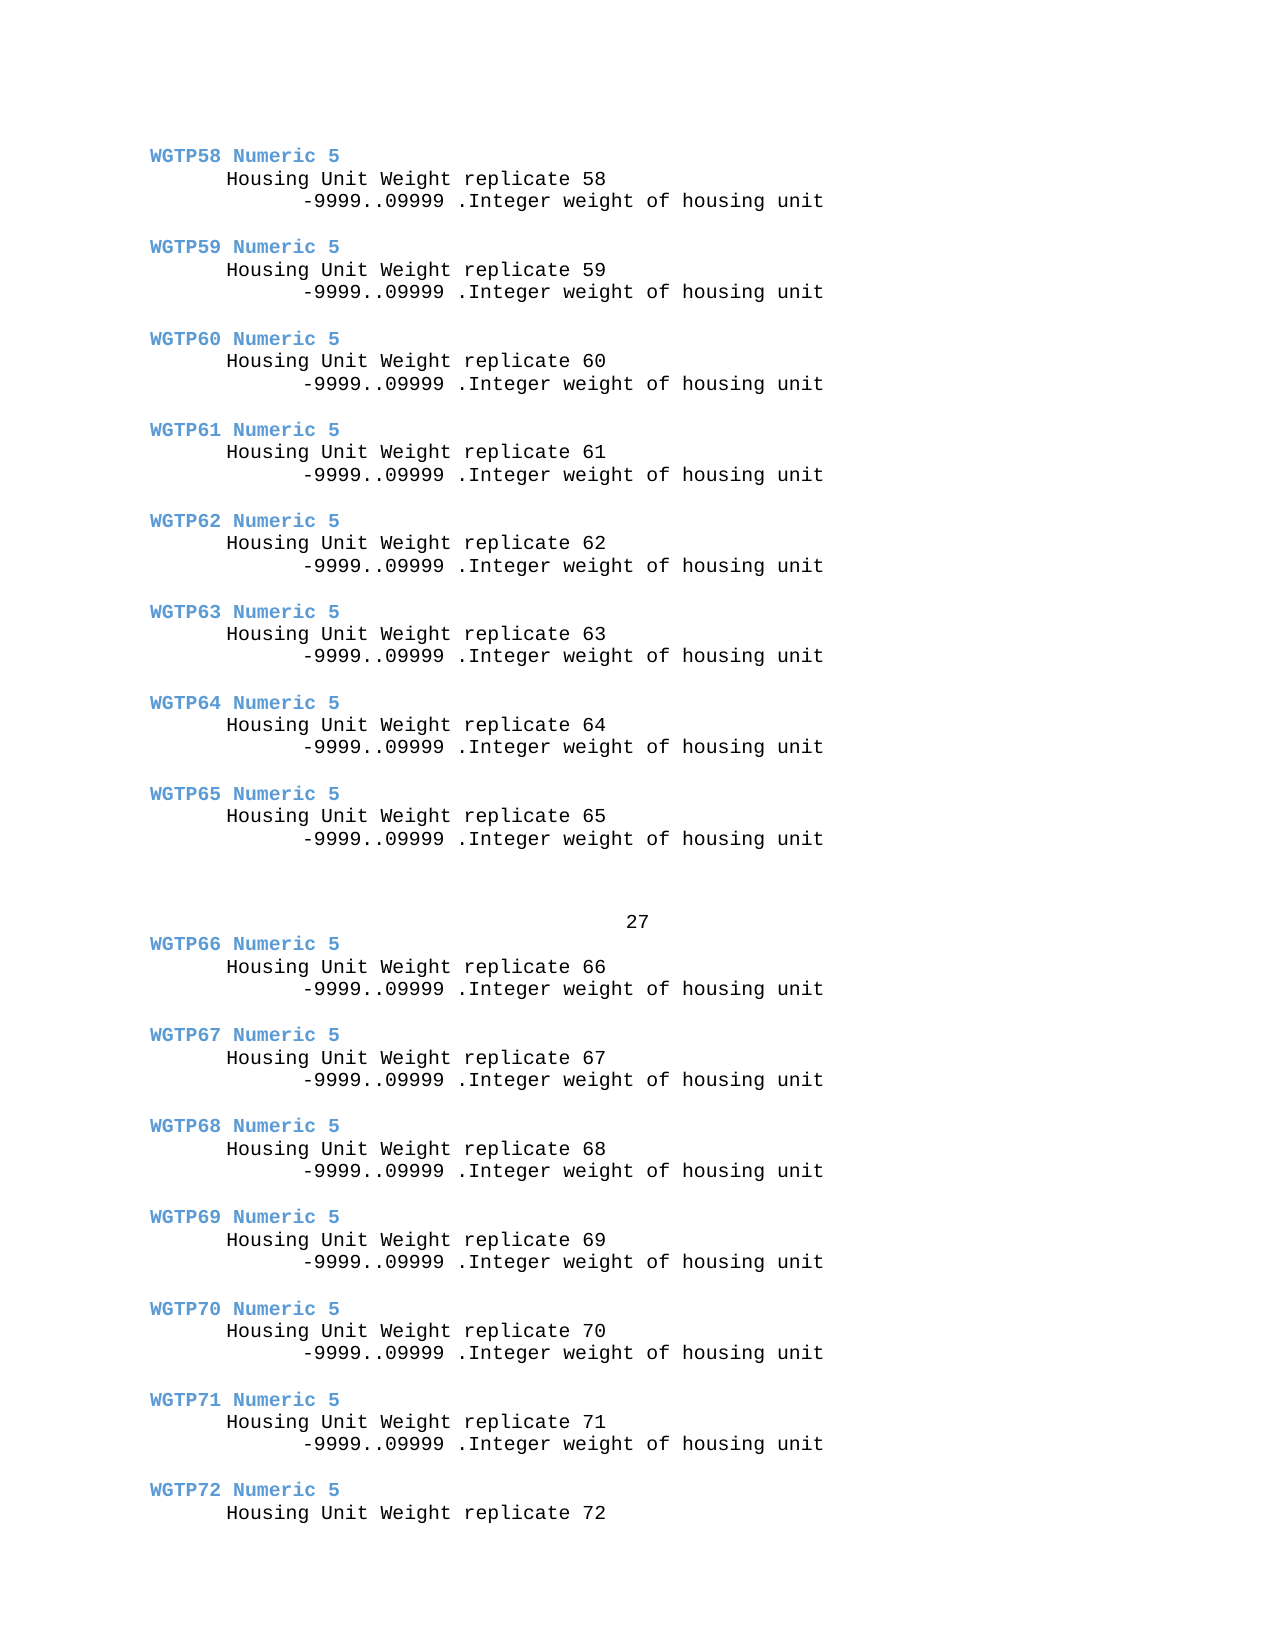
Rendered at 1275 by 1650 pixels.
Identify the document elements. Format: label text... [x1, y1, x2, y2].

text -9999..09999 .Integer weight of housing unit [302, 737, 1125, 760]
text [302, 1434, 1125, 1457]
text Housing Unit Weight replicate 67 [226, 1048, 1125, 1070]
text WGTP66 Numeric 5 [150, 934, 1125, 957]
text -9999..09999 .Integer weight of housing unit [302, 464, 1125, 487]
text WGTP69 Numeric 5 [150, 1207, 1125, 1230]
text Housing Unit Weight replicate 69 [226, 1230, 1125, 1252]
text Housing Unit Weight replicate 65 [226, 806, 1125, 828]
text Housing Unit Weight replicate 62 [226, 533, 1125, 556]
text WGTP61 Numeric 5 [150, 420, 1125, 442]
text WGTP58 Numeric 5 [150, 146, 1125, 169]
text -9999..09999 .Integer weight of housing unit [302, 373, 1125, 396]
text -9999..09999 .Integer weight of housing unit [302, 1161, 1125, 1183]
text WGTP60 Numeric 5 [150, 329, 1125, 351]
text WGTP68 Numeric 5 [150, 1116, 1125, 1138]
text -9999..09999 .Integer weight of housing unit [302, 1070, 1125, 1092]
text Housing Unit Weight replicate 66 [226, 957, 1125, 979]
text Housing Unit Weight replicate 58 [226, 169, 1125, 191]
text -9999..09999 .Integer weight of housing unit [302, 556, 1125, 578]
text WGTP67 Numeric 5 [150, 1025, 1125, 1048]
text WGTP62 Numeric 5 [150, 511, 1125, 533]
text WGTP70 Numeric 5 [150, 1298, 1125, 1321]
text Housing Unit Weight replicate 70 [226, 1321, 1125, 1343]
text WGTP64 Numeric 5 [150, 693, 1125, 715]
text WGTP59 Numeric 5 [150, 237, 1125, 260]
text WGTP71 Numeric 5 [150, 1389, 1125, 1412]
text Housing Unit Weight replicate 59 [226, 260, 1125, 282]
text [302, 282, 1125, 304]
text 27 [149, 912, 1125, 934]
text WGTP63 Numeric 5 [150, 602, 1125, 624]
text Housing Unit Weight replicate 61 [226, 442, 1125, 464]
text Housing Unit Weight replicate 71 [226, 1412, 1125, 1434]
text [302, 1343, 1125, 1366]
text Housing Unit Weight replicate 64 [226, 715, 1125, 737]
text -9999..09999 .Integer weight of housing unit [302, 979, 1125, 1001]
text Housing Unit Weight replicate 68 [226, 1138, 1125, 1161]
text Housing Unit Weight replicate 63 [226, 624, 1125, 646]
text Housing Unit Weight replicate 60 [226, 351, 1125, 373]
text WGTP72 Numeric 5 [150, 1480, 1125, 1503]
text -9999..09999 .Integer weight of housing unit [302, 1252, 1125, 1274]
text -9999..09999 .Integer weight of housing unit [302, 828, 1125, 851]
text WGTP65 Numeric 5 [150, 784, 1125, 806]
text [302, 191, 1125, 214]
text Housing Unit Weight replicate 72 [226, 1503, 1125, 1525]
text -9999..09999 .Integer weight of housing unit [302, 646, 1125, 669]
